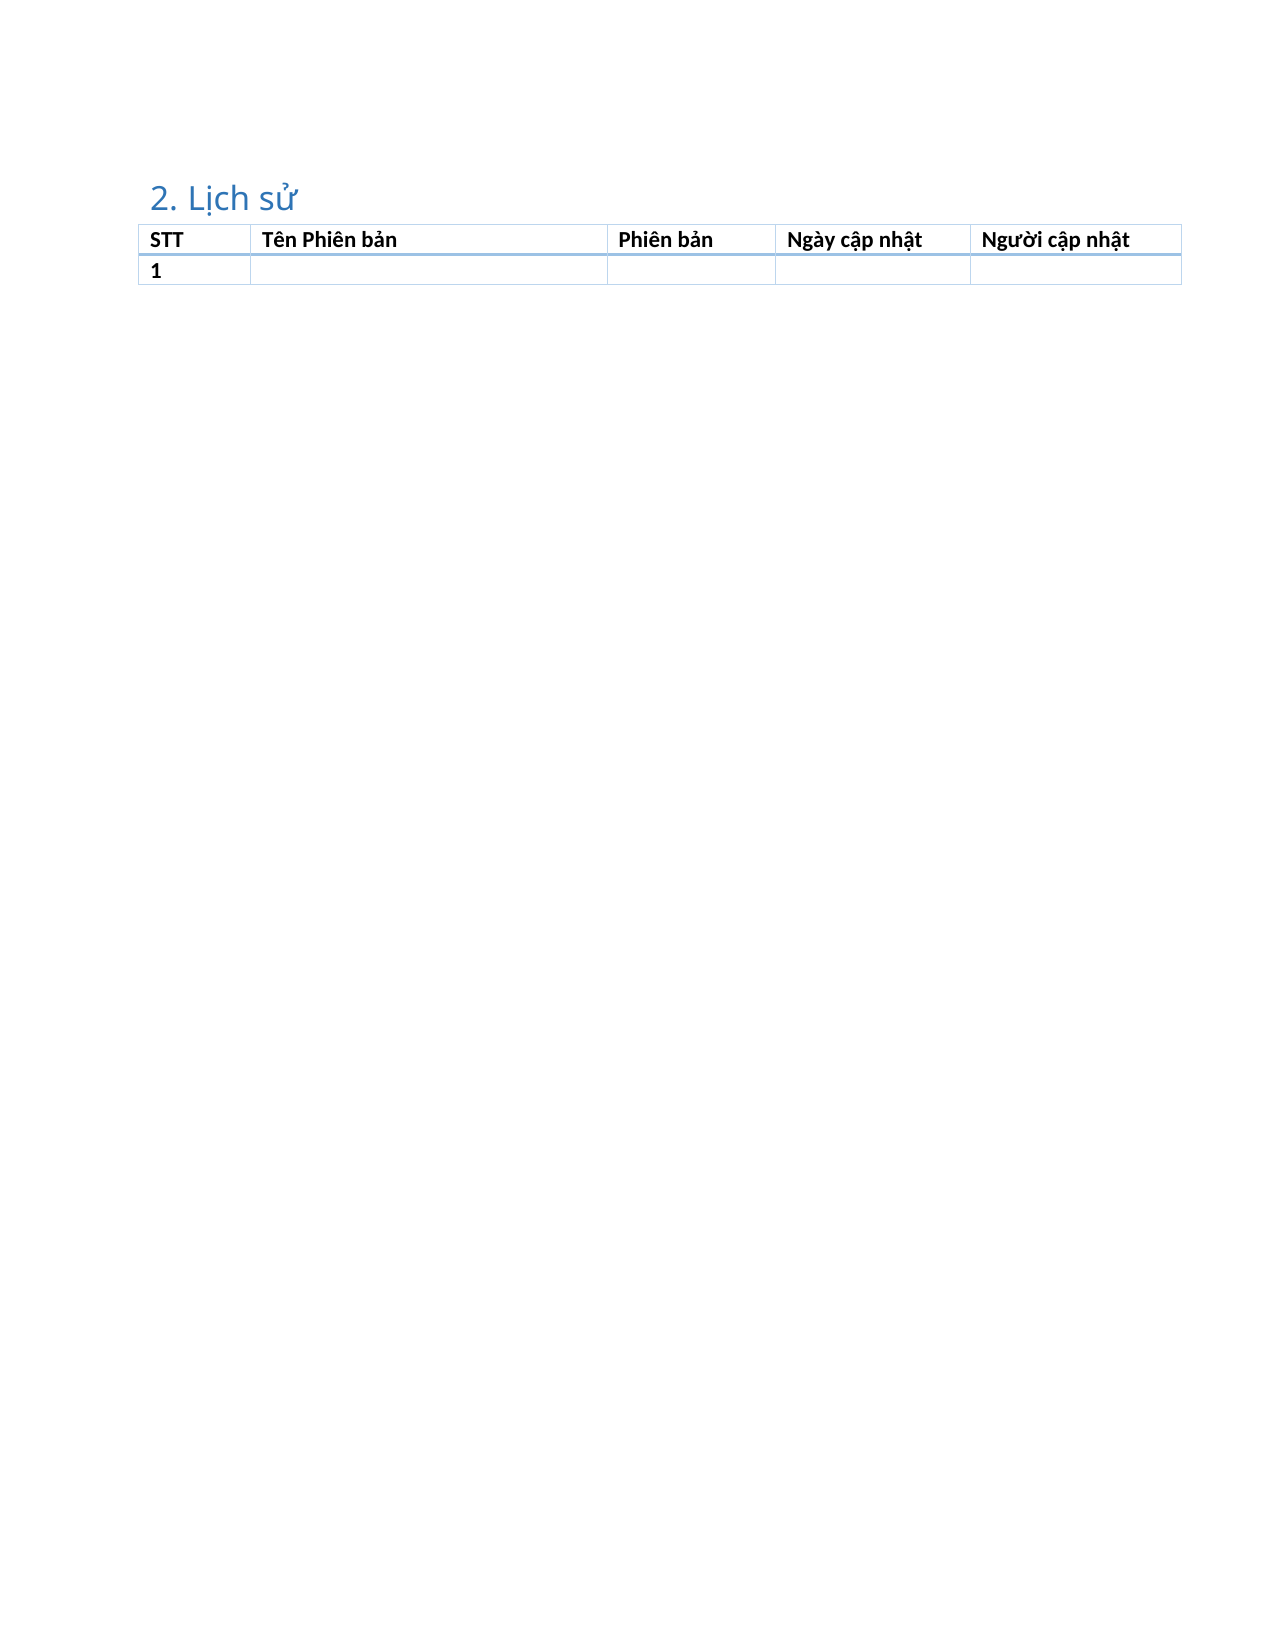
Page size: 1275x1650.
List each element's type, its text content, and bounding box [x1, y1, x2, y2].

table_header Phiên bản [608, 225, 775, 253]
table_cell [971, 256, 1181, 284]
table_cell 1 [139, 256, 250, 284]
subtitle Lịch sử [150, 175, 1125, 220]
table_header Ngày cập nhật [776, 225, 970, 253]
table_cell [776, 256, 970, 284]
table_header Tên Phiên bản [251, 225, 607, 253]
table_header Người cập nhật [971, 225, 1181, 253]
table_header STT [139, 225, 250, 253]
table_cell [251, 256, 607, 284]
table_cell [608, 256, 775, 284]
